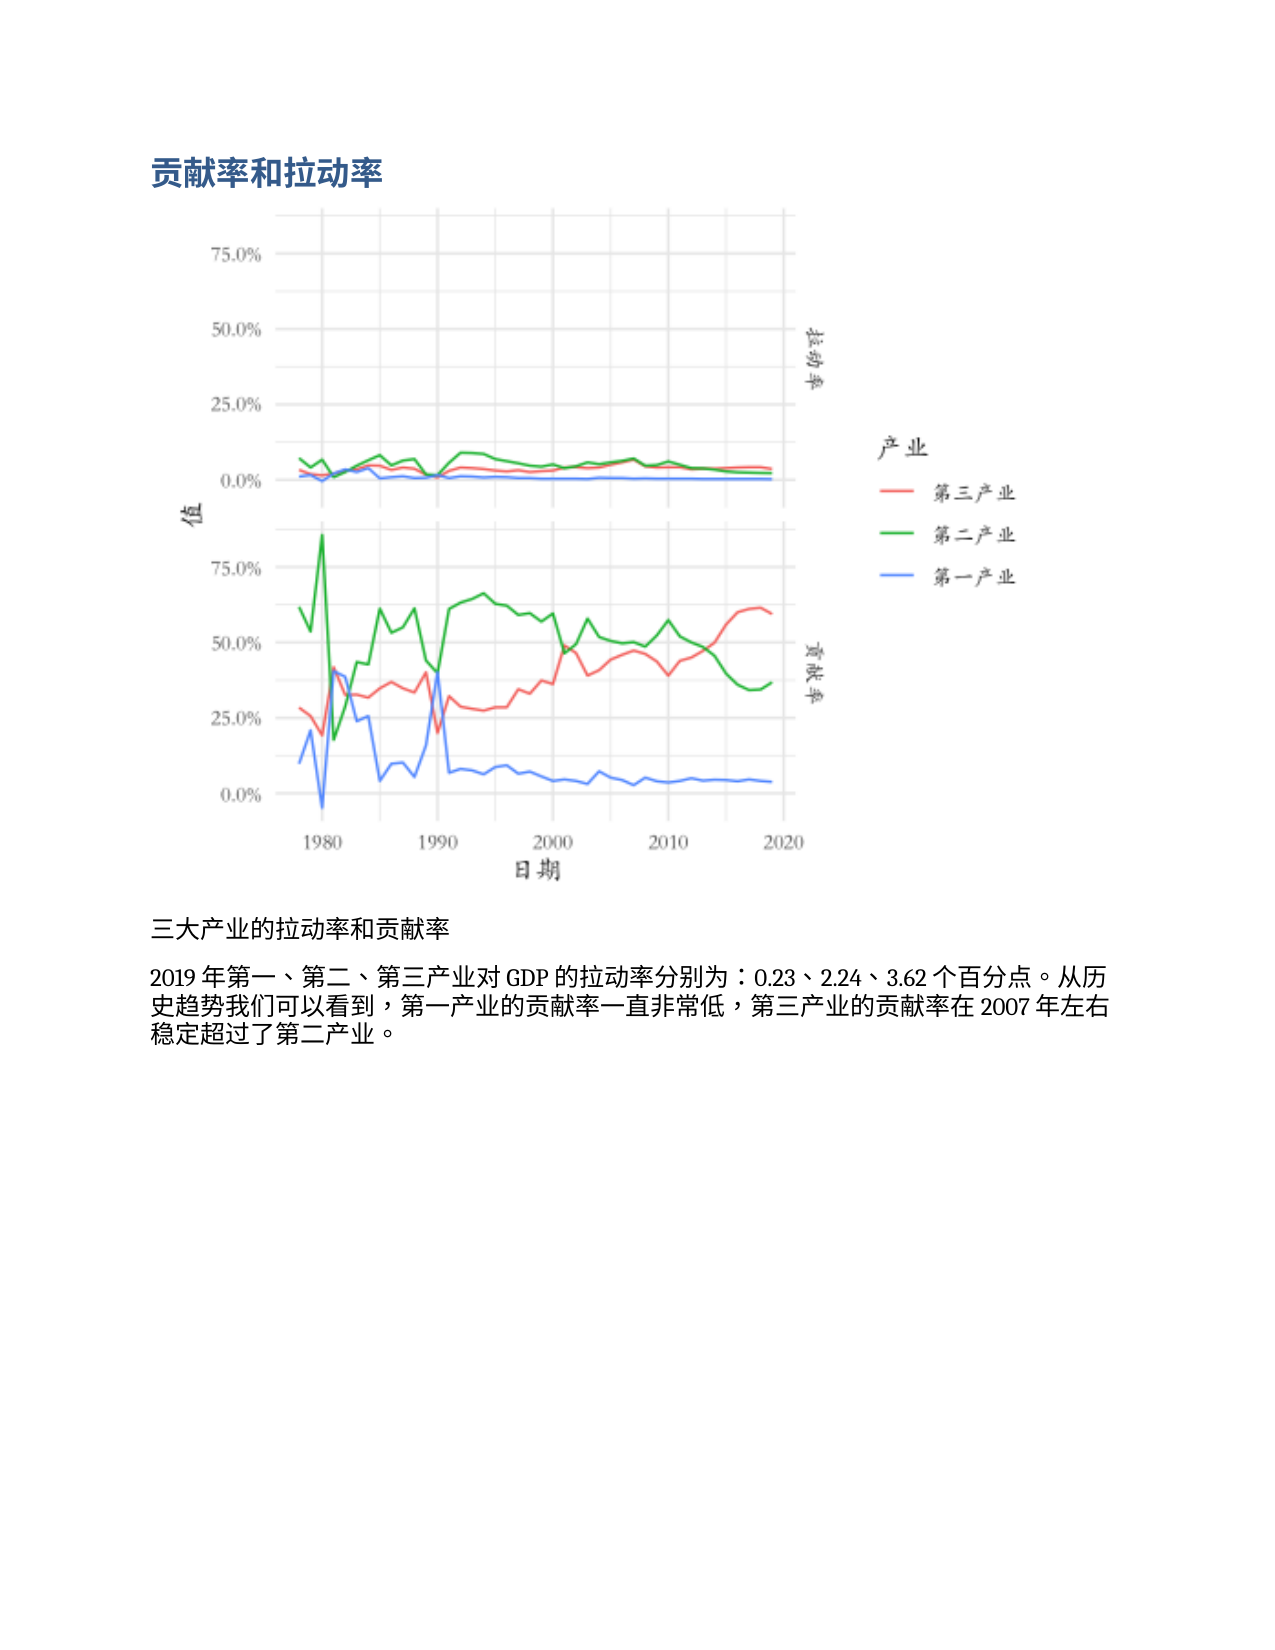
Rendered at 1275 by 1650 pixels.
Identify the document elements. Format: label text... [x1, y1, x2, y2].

text 三大产业的拉动率和贡献率 [150, 916, 1125, 945]
subtitle 贡献率和拉动率 [150, 150, 1125, 195]
text 2019年第一、第二、第三产业对 GDP 的拉动率分别为：0.23、2.24、3.62 个百分点。从历史趋势我们可以看到，第一产业的贡献率一直非常低，第三产业的贡献率在 2007 年左右稳定超过了第二产业。 [150, 964, 1125, 1050]
picture [168, 195, 1044, 896]
